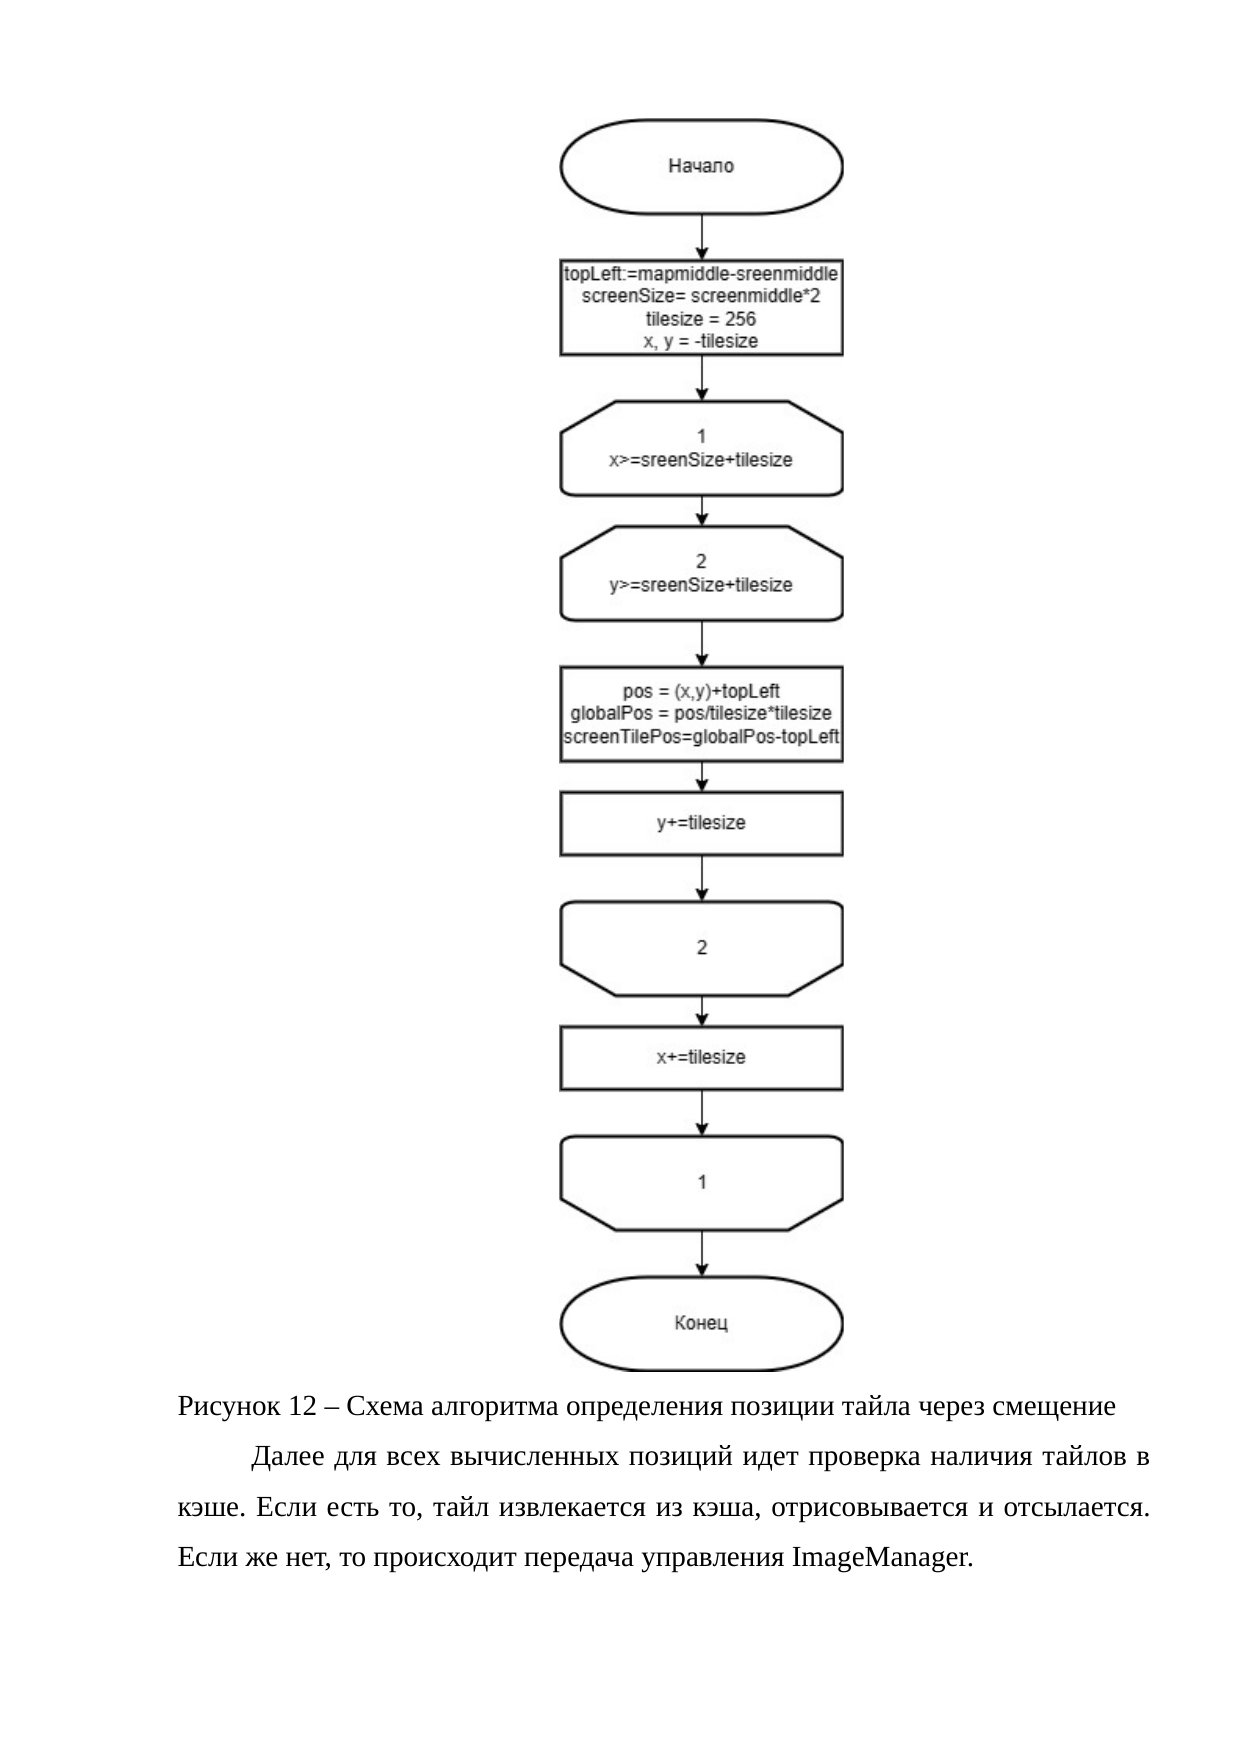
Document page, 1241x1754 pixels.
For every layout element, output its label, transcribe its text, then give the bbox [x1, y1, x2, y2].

text Далее для всех вычисленных позиций идет проверка наличия тайлов в кэше. Если есть то, тайл извлекается из кэша, отрисовывается и отсылается. Если же нет, то происходит передача управления ImageManager. [177, 1438, 1152, 1572]
text Рисунок 12 – Схема алгоритма определения позиции тайла через смещение [177, 1388, 1152, 1422]
picture [559, 118, 844, 1372]
